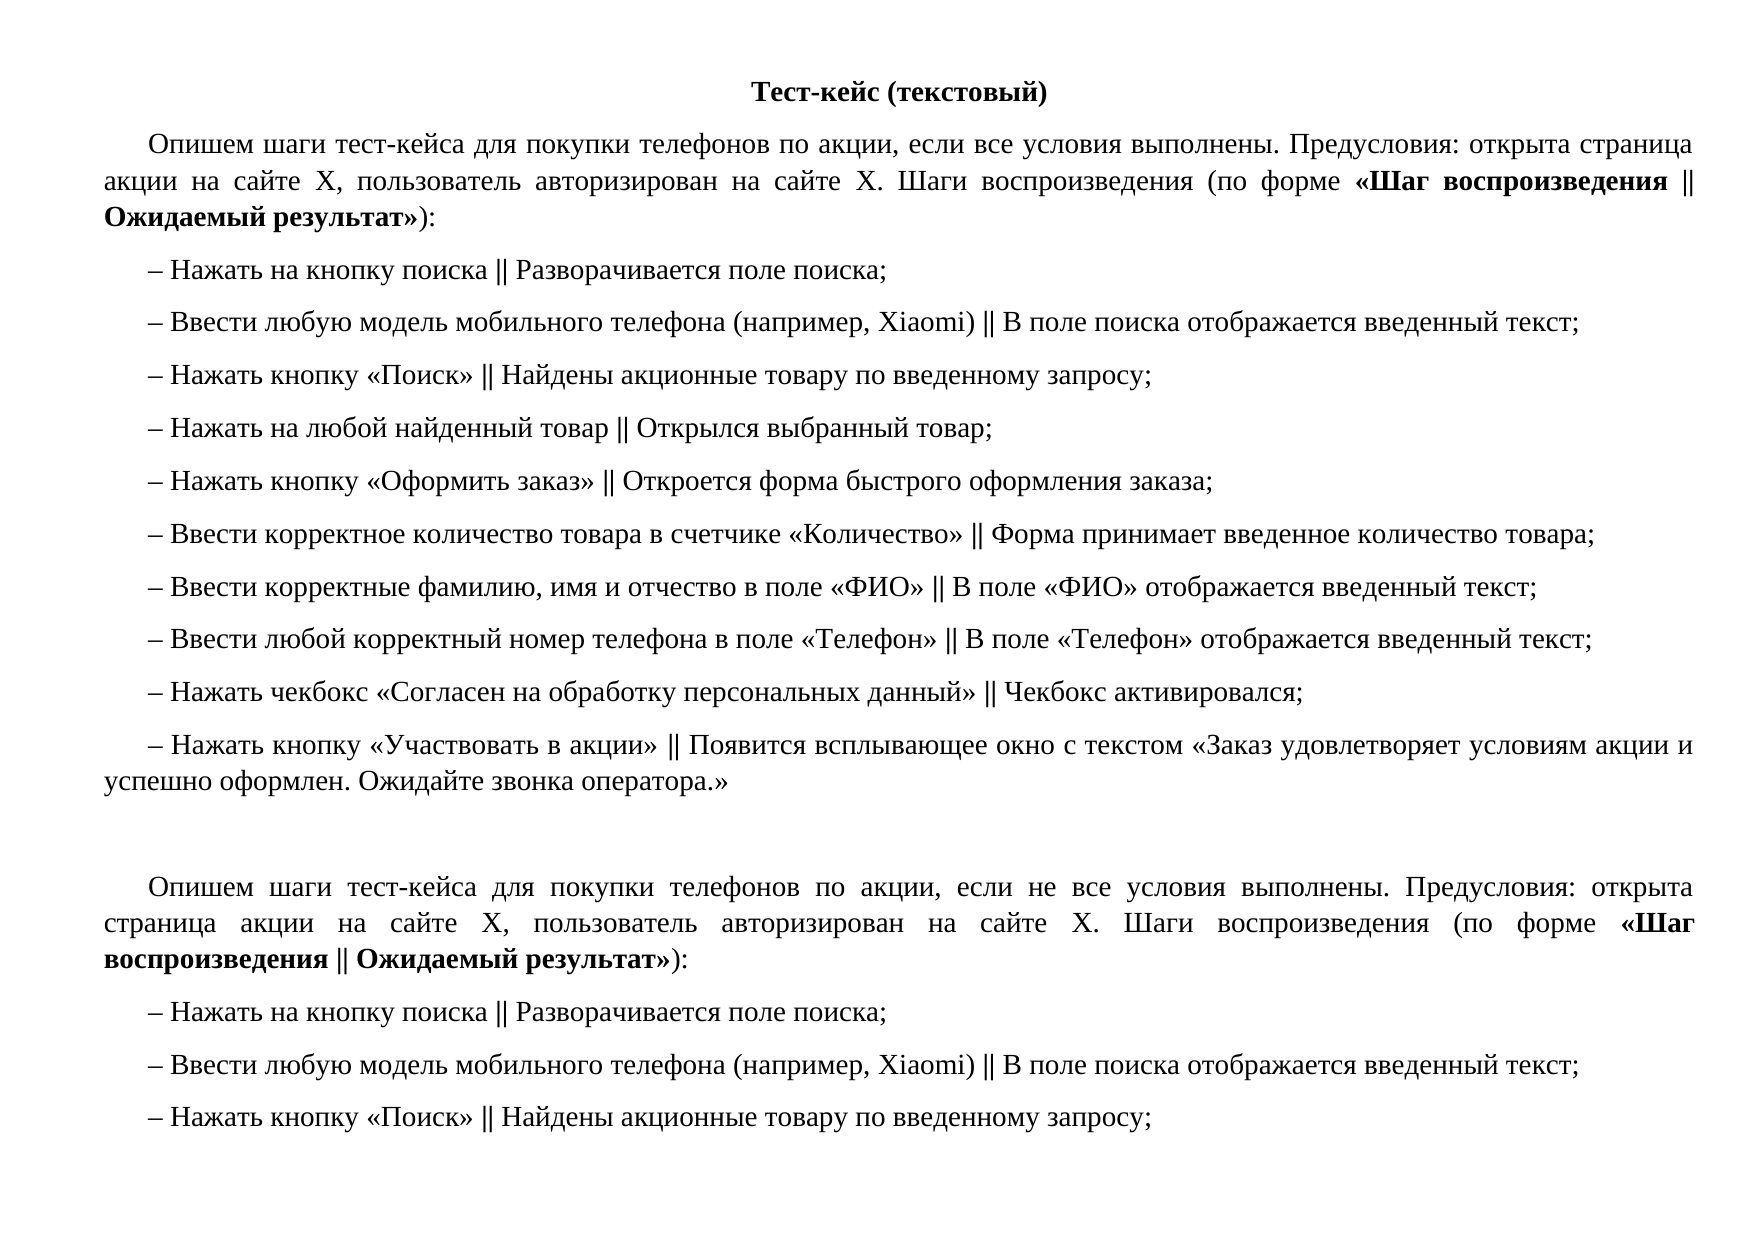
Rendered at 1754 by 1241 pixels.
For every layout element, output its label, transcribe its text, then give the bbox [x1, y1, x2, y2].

text – Ввести корректное количество товара в счетчике «Количество» || Форма принимает введенное количество товара; [103, 516, 1695, 549]
text – Нажать кнопку «Поиск» || Найдены акционные товару по введенному запросу; [103, 357, 1695, 391]
text Опишем шаги тест-кейса для покупки телефонов по акции, если не все условия выполнены. Предусловия: открыта страница акции на сайте X, пользователь авторизирован на сайте X. Шаги воспроизведения (по форме «Шаг воспроизведения || Ожидаемый результат»): [103, 869, 1695, 975]
text – Нажать кнопку «Оформить заказ» || Откроется форма быстрого оформления заказа; [103, 463, 1695, 497]
text Тест-кейс (текстовый) [103, 74, 1695, 107]
text – Нажать на любой найденный товар || Открылся выбранный товар; [103, 410, 1695, 444]
text – Нажать кнопку «Участвовать в акции» || Появится всплывающее окно с текстом «Заказ удовлетворяет условиям акции и успешно оформлен. Ожидайте звонка оператора.» [103, 727, 1695, 797]
text – Ввести любую модель мобильного телефона (например, Xiaomi) || В поле поиска отображается введенный текст; [103, 304, 1695, 338]
text Опишем шаги тест-кейса для покупки телефонов по акции, если все условия выполнены. Предусловия: открыта страница акции на сайте X, пользователь авторизирован на сайте X. Шаги воспроизведения (по форме «Шаг воспроизведения || Ожидаемый результат»): [103, 127, 1695, 232]
text – Ввести корректные фамилию, имя и отчество в поле «ФИО» || В поле «ФИО» отображается введенный текст; [103, 569, 1695, 602]
text – Нажать на кнопку поиска || Разворачивается поле поиска; [103, 252, 1695, 285]
text – Нажать на кнопку поиска || Разворачивается поле поиска; [103, 994, 1695, 1027]
text – Нажать чекбокс «Согласен на обработку персональных данный» || Чекбокс активировался; [103, 674, 1695, 708]
text – Нажать кнопку «Поиск» || Найдены акционные товару по введенному запросу; [103, 1099, 1695, 1133]
text – Ввести любой корректный номер телефона в поле «Телефон» || В поле «Телефон» отображается введенный текст; [103, 621, 1695, 655]
text – Ввести любую модель мобильного телефона (например, Xiaomi) || В поле поиска отображается введенный текст; [103, 1047, 1695, 1080]
